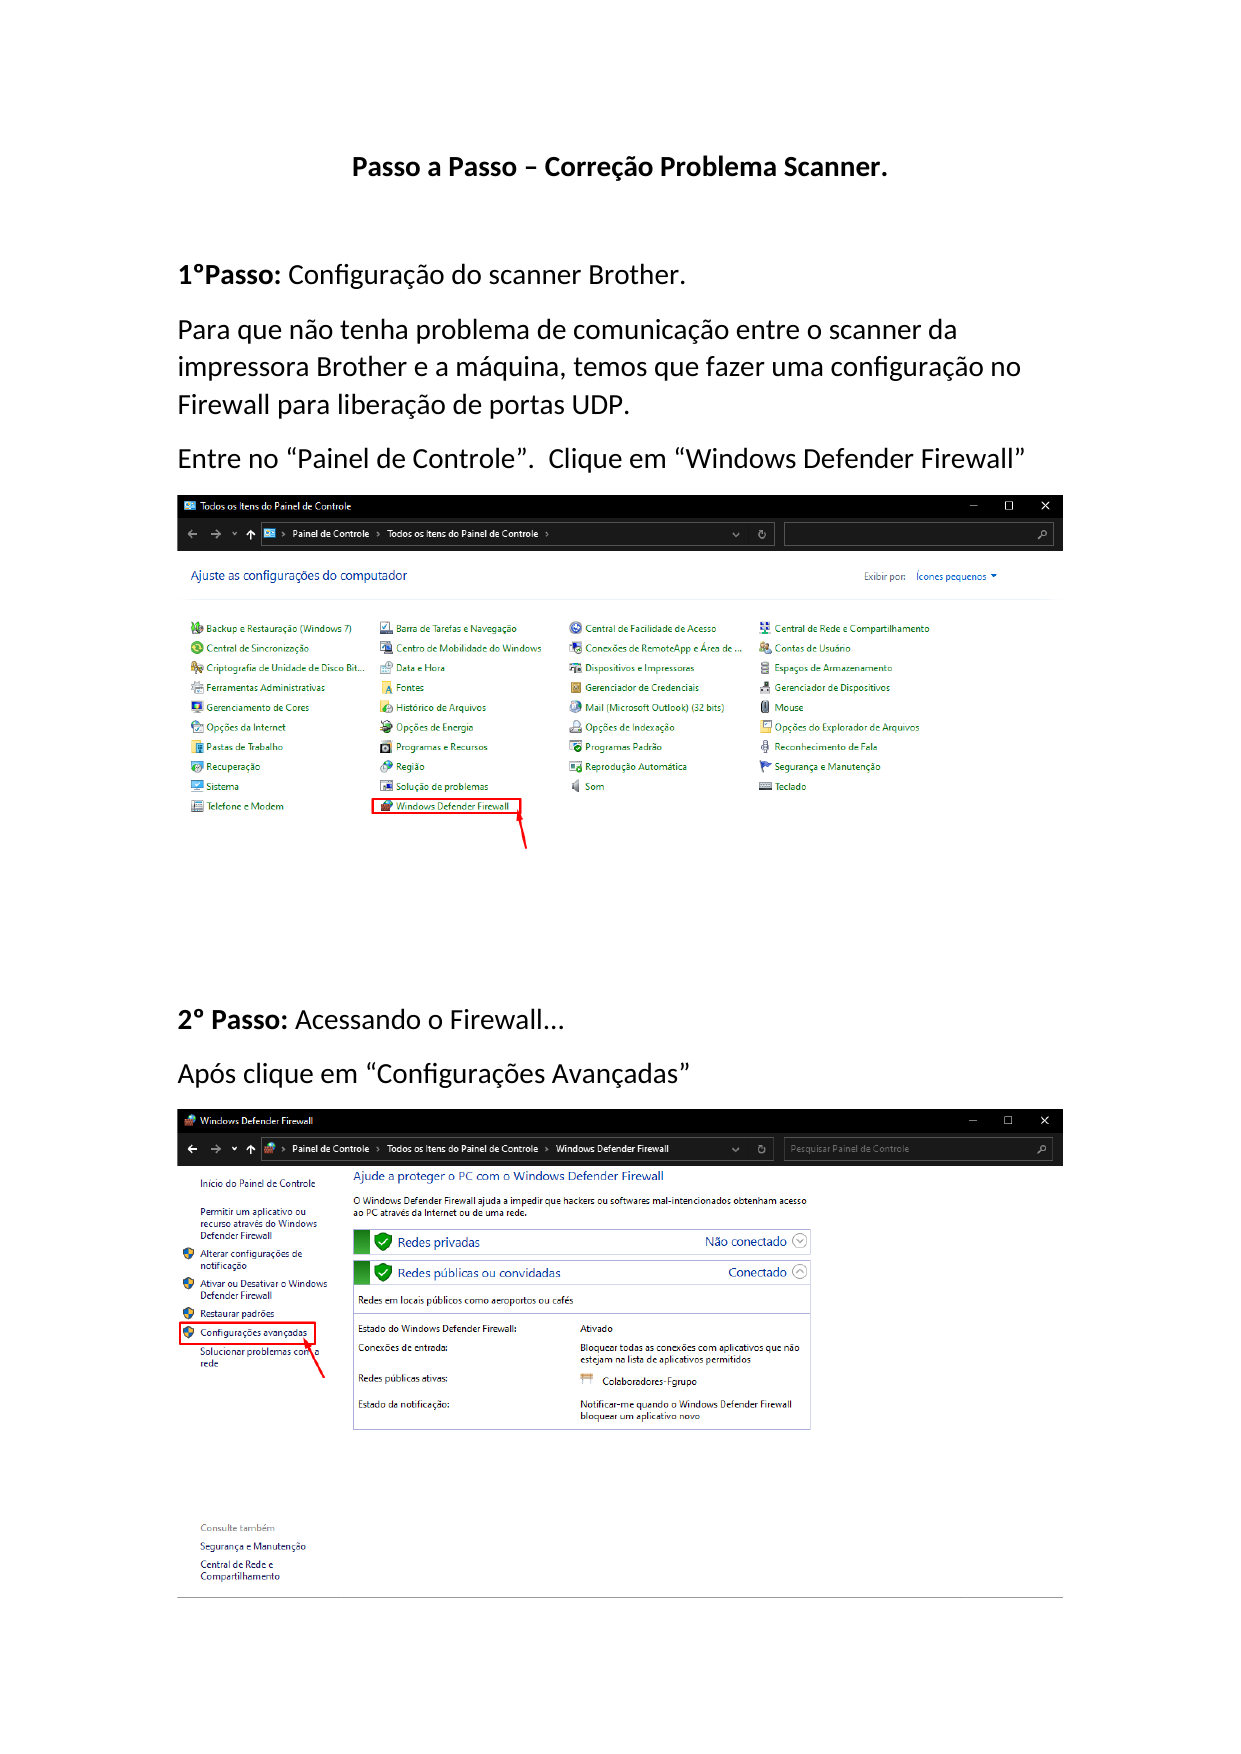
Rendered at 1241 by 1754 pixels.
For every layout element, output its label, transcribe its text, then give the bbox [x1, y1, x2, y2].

text Para que não tenha problema de comunicação entre o scanner da impressora Brother e a máquina, temos que fazer uma configuração no Firewall para liberação de portas UDP. [177, 311, 1063, 422]
text Após clique em “Configurações Avançadas” [177, 1055, 1063, 1091]
text Passo a Passo – Correção Problema Scanner. [177, 148, 1063, 183]
text 2º Passo: Acessando o Firewall... [177, 1001, 1063, 1037]
picture [177, 1109, 1063, 1598]
picture [177, 495, 1063, 983]
text Entre no “Painel de Controle”. Clique em “Windows Defender Firewall” [177, 441, 1063, 476]
text 1ºPasso: Configuração do scanner Brother. [177, 256, 1063, 292]
